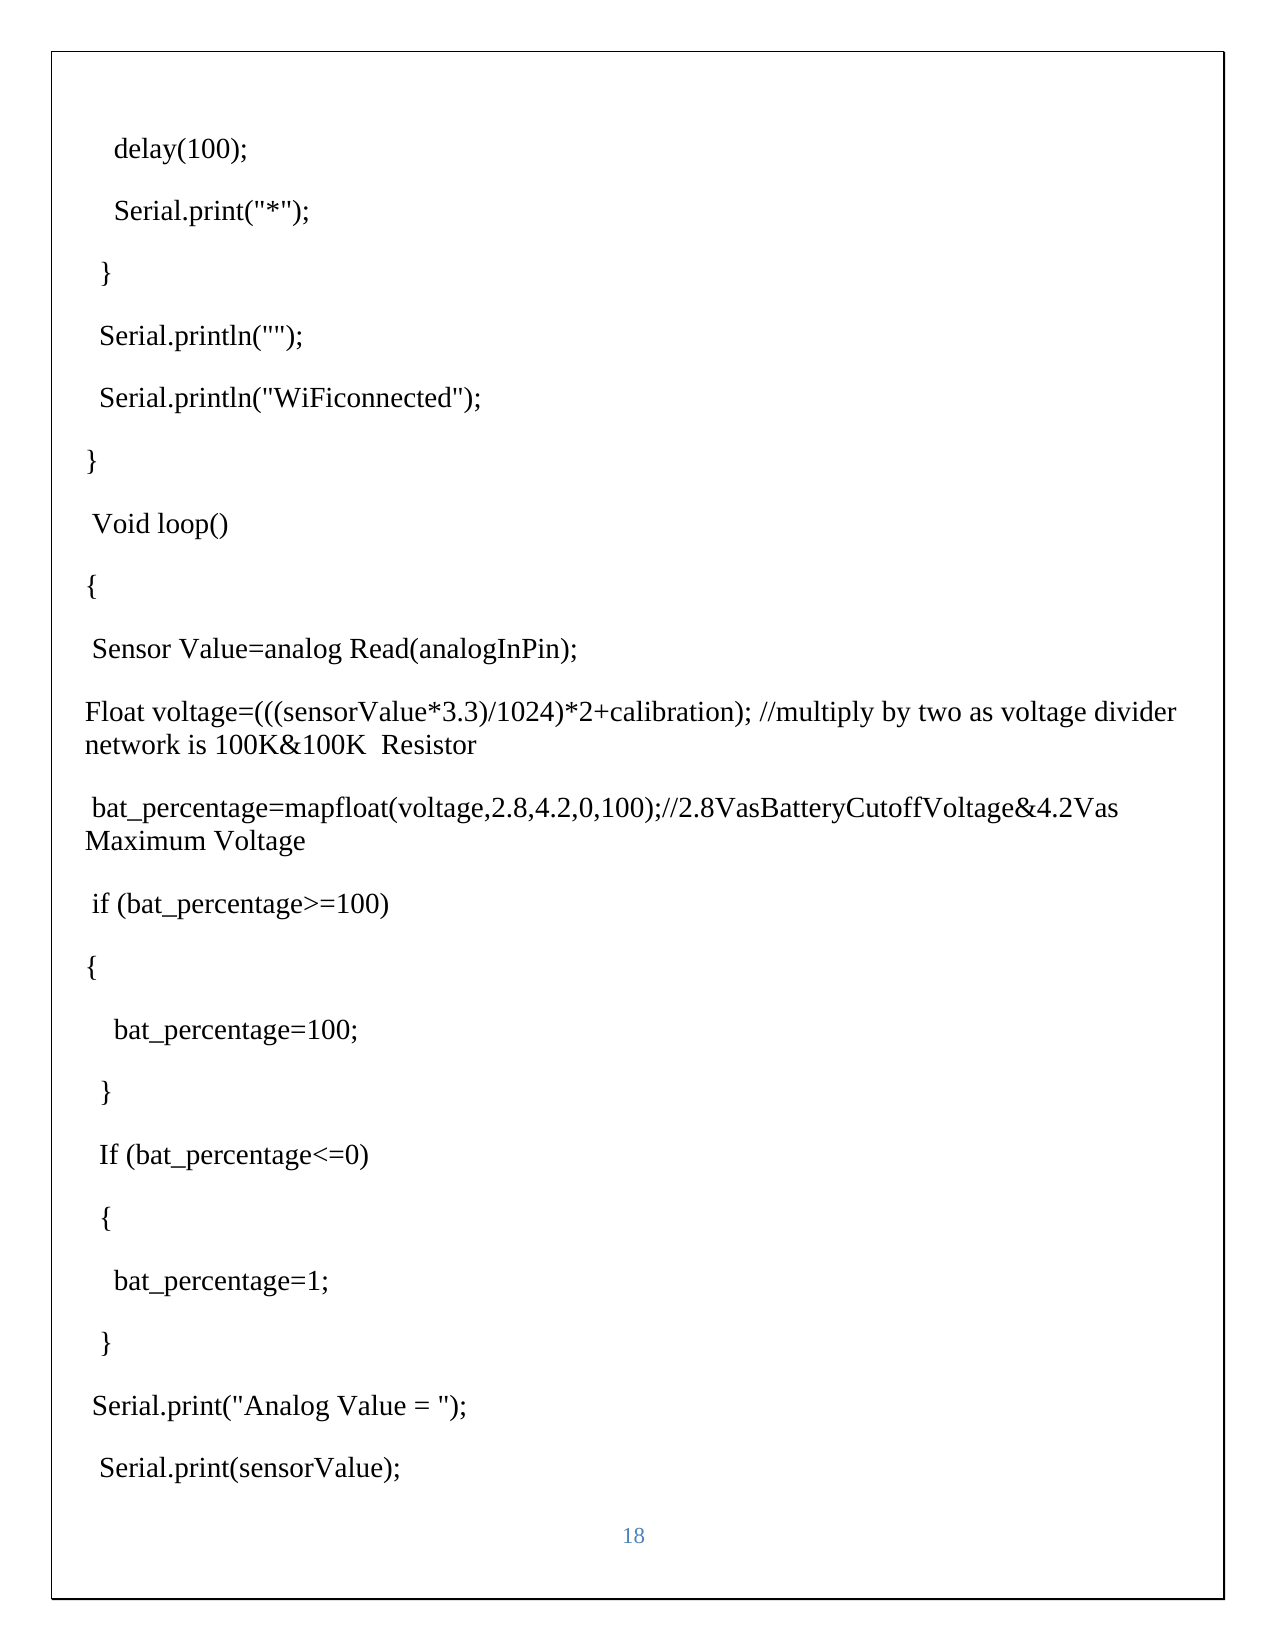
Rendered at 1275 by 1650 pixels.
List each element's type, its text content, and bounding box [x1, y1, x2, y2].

text } [99, 256, 1194, 289]
text } [99, 1074, 1194, 1108]
text bat_percentage=100; [113, 1012, 1194, 1045]
text bat_percentage=1; [113, 1263, 1194, 1296]
text Serial.println(""); Serial.println("WiFiconnected"); [99, 318, 490, 414]
text { [99, 1200, 1194, 1233]
text delay(100); Serial.print("*"); [113, 131, 312, 227]
text Float voltage=(((sensorValue*3.3)/1024)*2+calibration); //multiply by two as voltage divider network is 100K&100K Resistor [84, 694, 1194, 761]
text Serial.print("Analog Value = "); Serial.print(sensorValue); [92, 1388, 469, 1484]
text } [84, 443, 1194, 476]
text { [84, 949, 1194, 983]
text { [84, 568, 1194, 602]
text If (bat_percentage<=0) [99, 1137, 1194, 1171]
text if (bat_percentage>=100) [92, 886, 1194, 920]
text Sensor Value=analog Read(analogInPin); [92, 631, 1194, 664]
text Void loop() [92, 506, 1194, 539]
text } [99, 1325, 1194, 1359]
text bat_percentage=mapfloat(voltage,2.8,4.2,0,100);//2.8VasBatteryCutoffVoltage&4.2Vas Maximum Voltage [84, 790, 1194, 857]
